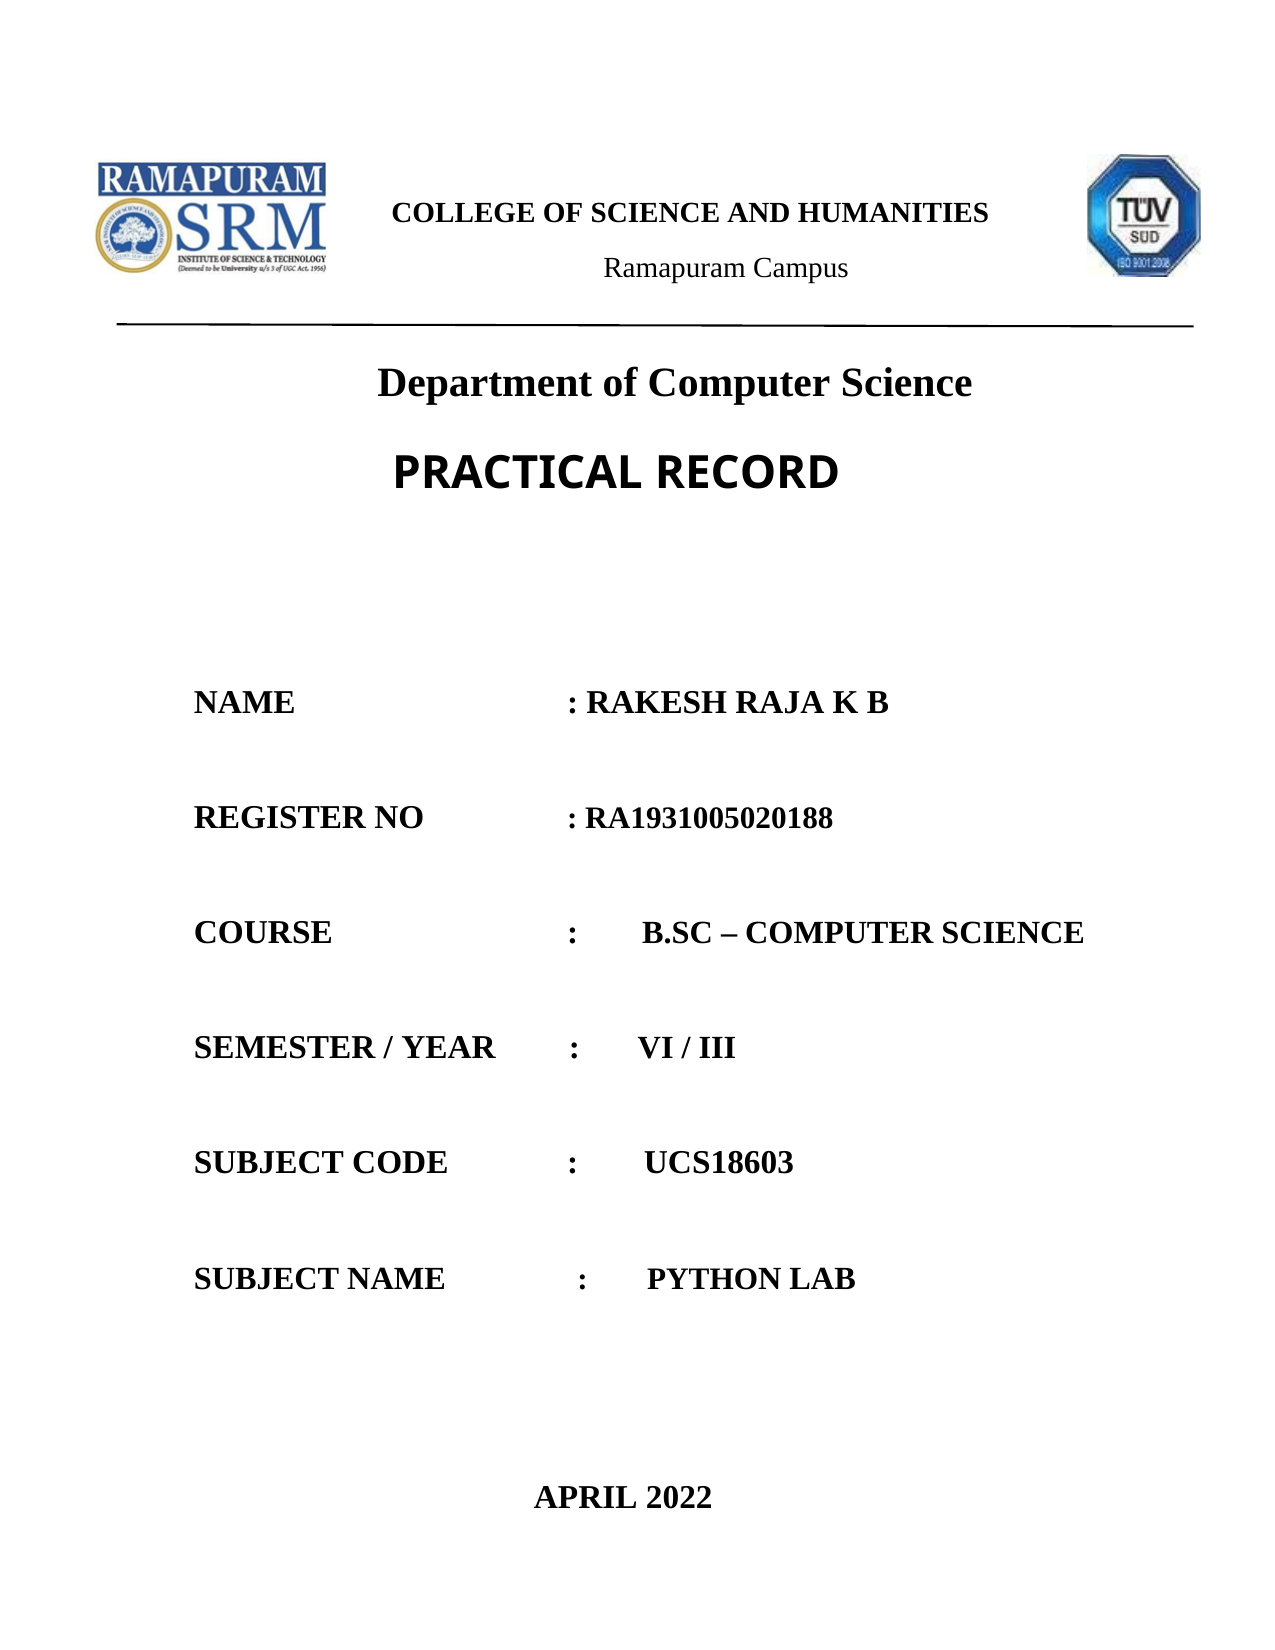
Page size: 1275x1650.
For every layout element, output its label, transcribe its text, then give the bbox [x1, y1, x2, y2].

text Department of Computer Science [377, 357, 1198, 405]
text SEMESTER / YEAR : VI / III [194, 1027, 1198, 1066]
picture [1086, 154, 1201, 277]
text SUBJECT NAME : PYTHON LAB [194, 1259, 1198, 1296]
subtitle NAME : RAKESH RAJA K B [194, 682, 1198, 720]
text COURSE : B.SC – COMPUTER SCIENCE [194, 912, 1198, 950]
subtitle SUBJECT CODE : UCS18603 [194, 1142, 1198, 1181]
text APRIL 2022 [302, 1478, 944, 1516]
text REGISTER NO : RA1931005020188 [194, 797, 1198, 835]
text PRACTICAL RECORD [392, 439, 1198, 502]
picture [93, 158, 329, 278]
